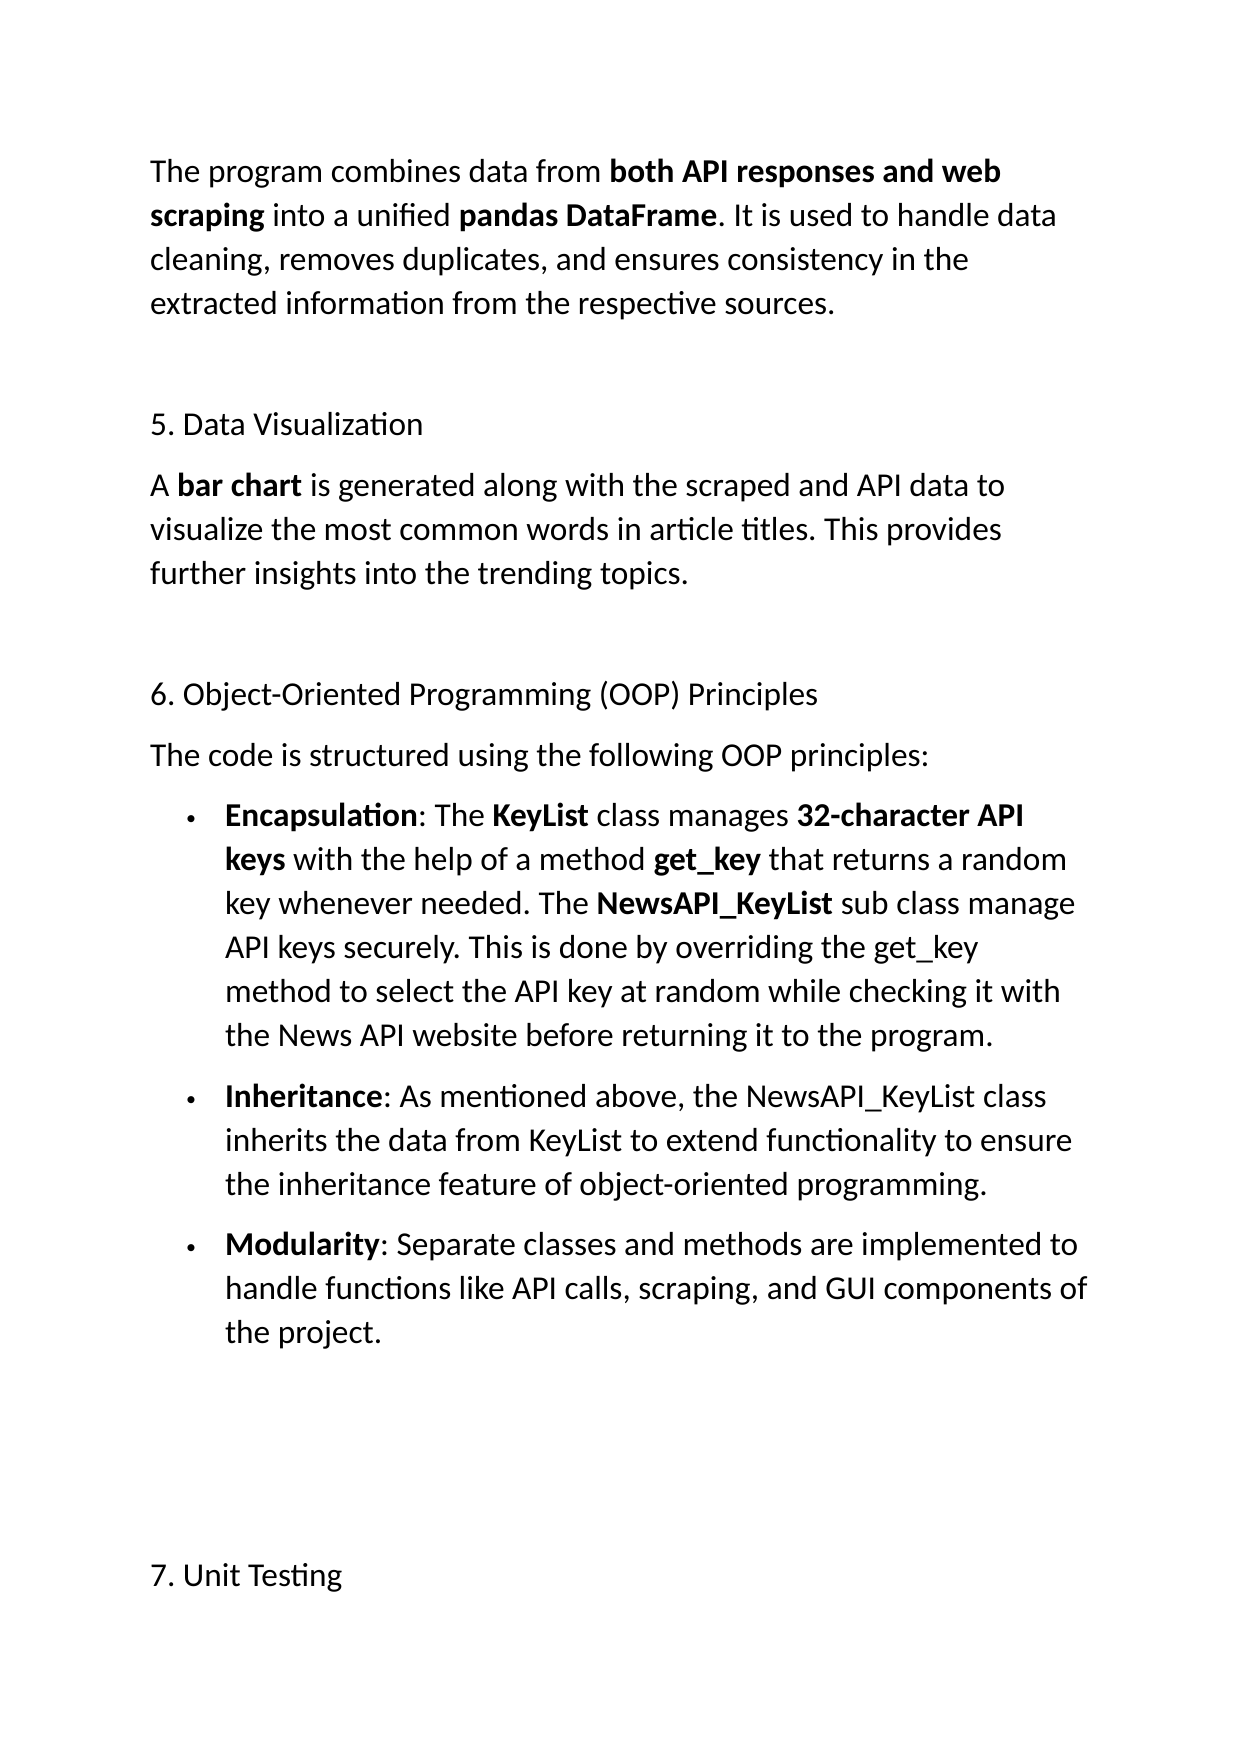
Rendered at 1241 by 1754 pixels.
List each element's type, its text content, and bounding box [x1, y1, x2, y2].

list Inheritance: As mentioned above, the NewsAPI_KeyList class inherits the data from KeyList to extend functionality to ensure the inheritance feature of object-oriented programming. [187, 1074, 1090, 1203]
list Encapsulation: The KeyList class manages 32-character API keys with the help of a method get_key that returns a random key whenever needed. The NewsAPI_KeyList sub class manage API keys securely. This is done by overriding the get_key method to select the API key at random while checking it with the News API website before returning it to the program. [187, 794, 1090, 1055]
list Modularity: Separate classes and methods are implemented to handle functions like API calls, scraping, and GUI components of the project. [187, 1223, 1090, 1352]
text The program combines data from both API responses and web scraping into a unified pandas DataFrame. It is used to handle data cleaning, removes duplicates, and ensures consistency in the extracted information from the respective sources. [150, 150, 1090, 323]
text 5. Data Visualization [150, 403, 1090, 444]
text The code is structured using the following OOP principles: [150, 733, 1090, 774]
text A bar chart is generated along with the scraped and API data to visualize the most common words in article titles. This provides further insights into the trending topics. [150, 464, 1090, 592]
text 6. Object-Oriented Programming (OOP) Principles [150, 673, 1090, 714]
text 7. Unit Testing [150, 1553, 1090, 1594]
